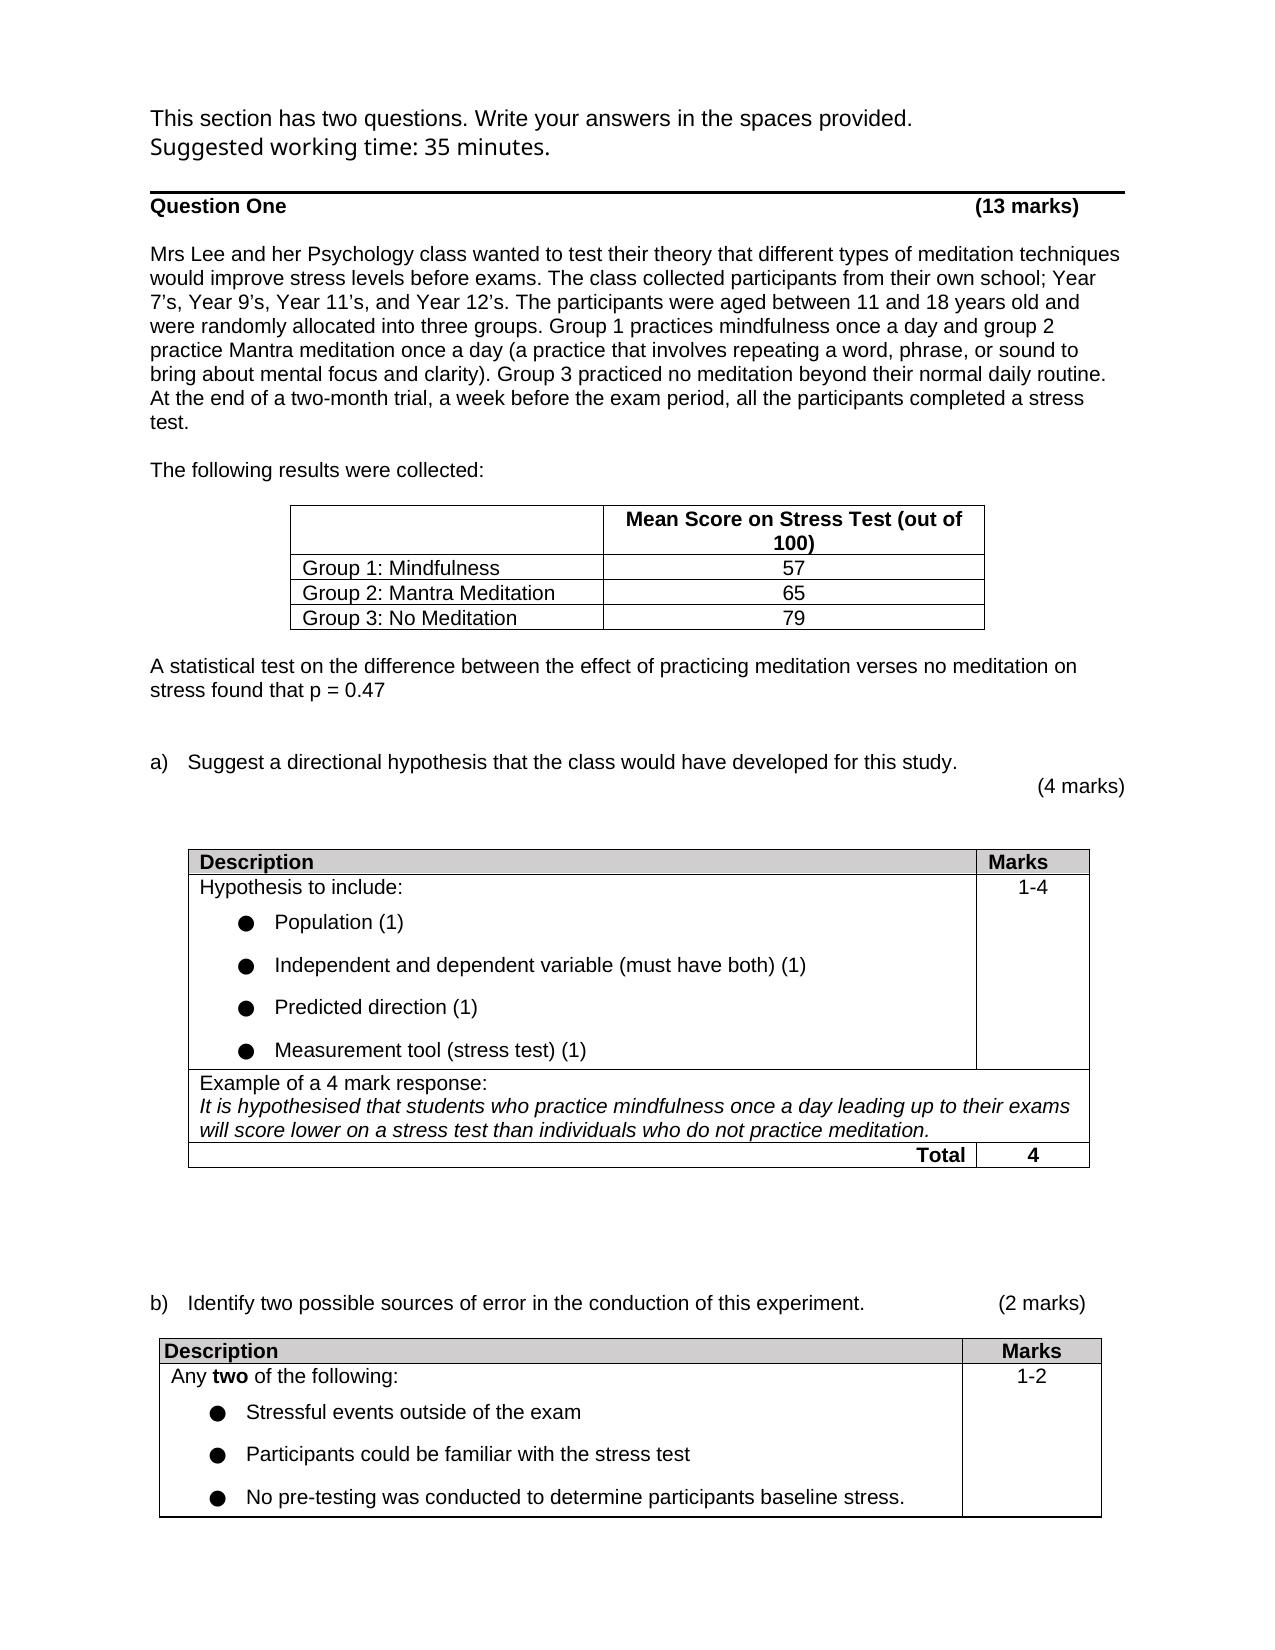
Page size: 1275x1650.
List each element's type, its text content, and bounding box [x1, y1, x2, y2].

text The following results were collected: [150, 457, 1125, 481]
table_cell 65 [604, 580, 984, 604]
table_cell 1-4 [977, 875, 1089, 1069]
table_header [291, 506, 603, 554]
table_cell Example of a 4 mark response: It is hypothesised that students who practice mindfulness once a day leading up to their exams will score lower on a stress test than individuals who do not practice meditation. [189, 1070, 1089, 1142]
text Question One (13 marks) [150, 194, 1125, 218]
list Suggest a directional hypothesis that the class would have developed for this study. [150, 750, 1125, 774]
text Suggested working time: 35 minutes. [150, 131, 1125, 191]
table_cell 4 [977, 1143, 1089, 1167]
table_cell Group 2: Mantra Meditation [291, 580, 603, 604]
table_cell Group 3: No Meditation [291, 605, 603, 629]
text Mrs Lee and her Psychology class wanted to test their theory that different types of meditation techniques would improve stress levels before exams. The class collected participants from their own school; Year 7’s, Year 9’s, Year 11’s, and Year 12’s. The participants were aged between 11 and 18 years old and were randomly allocated into three groups. Group 1 practices mindfulness once a day and group 2 practice Mantra meditation once a day (a practice that involves repeating a word, phrase, or sound to bring about mental focus and clarity). Group 3 practiced no meditation beyond their normal daily routine. At the end of a two-month trial, a week before the exam period, all the participants completed a stress test. [150, 242, 1125, 433]
table_header Description [189, 850, 976, 873]
table_header Mean Score on Stress Test (out of 100) [604, 506, 984, 554]
text This section has two questions. Write your answers in the spaces provided. [150, 105, 1125, 131]
table_header Marks [963, 1339, 1101, 1363]
table_cell 1-2 [963, 1364, 1101, 1516]
text A statistical test on the difference between the effect of practicing meditation verses no meditation on stress found that p = 0.47 [150, 654, 1125, 702]
text (4 marks) [187, 774, 1125, 824]
table_cell 57 [604, 555, 984, 579]
table_cell 79 [604, 605, 984, 629]
list Identify two possible sources of error in the conduction of this experiment. (2 marks) [150, 1290, 1125, 1314]
table_header Marks [977, 850, 1089, 873]
table_cell Group 1: Mindfulness [291, 555, 603, 579]
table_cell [160, 1364, 962, 1516]
table_header Description [160, 1339, 962, 1363]
table_cell Hypothesis to include: Population (1) Independent and dependent variable (must have both) (1) Predicted direction (1) Measurement tool (stress test) (1) [189, 875, 976, 1069]
table_cell Total [189, 1143, 976, 1167]
